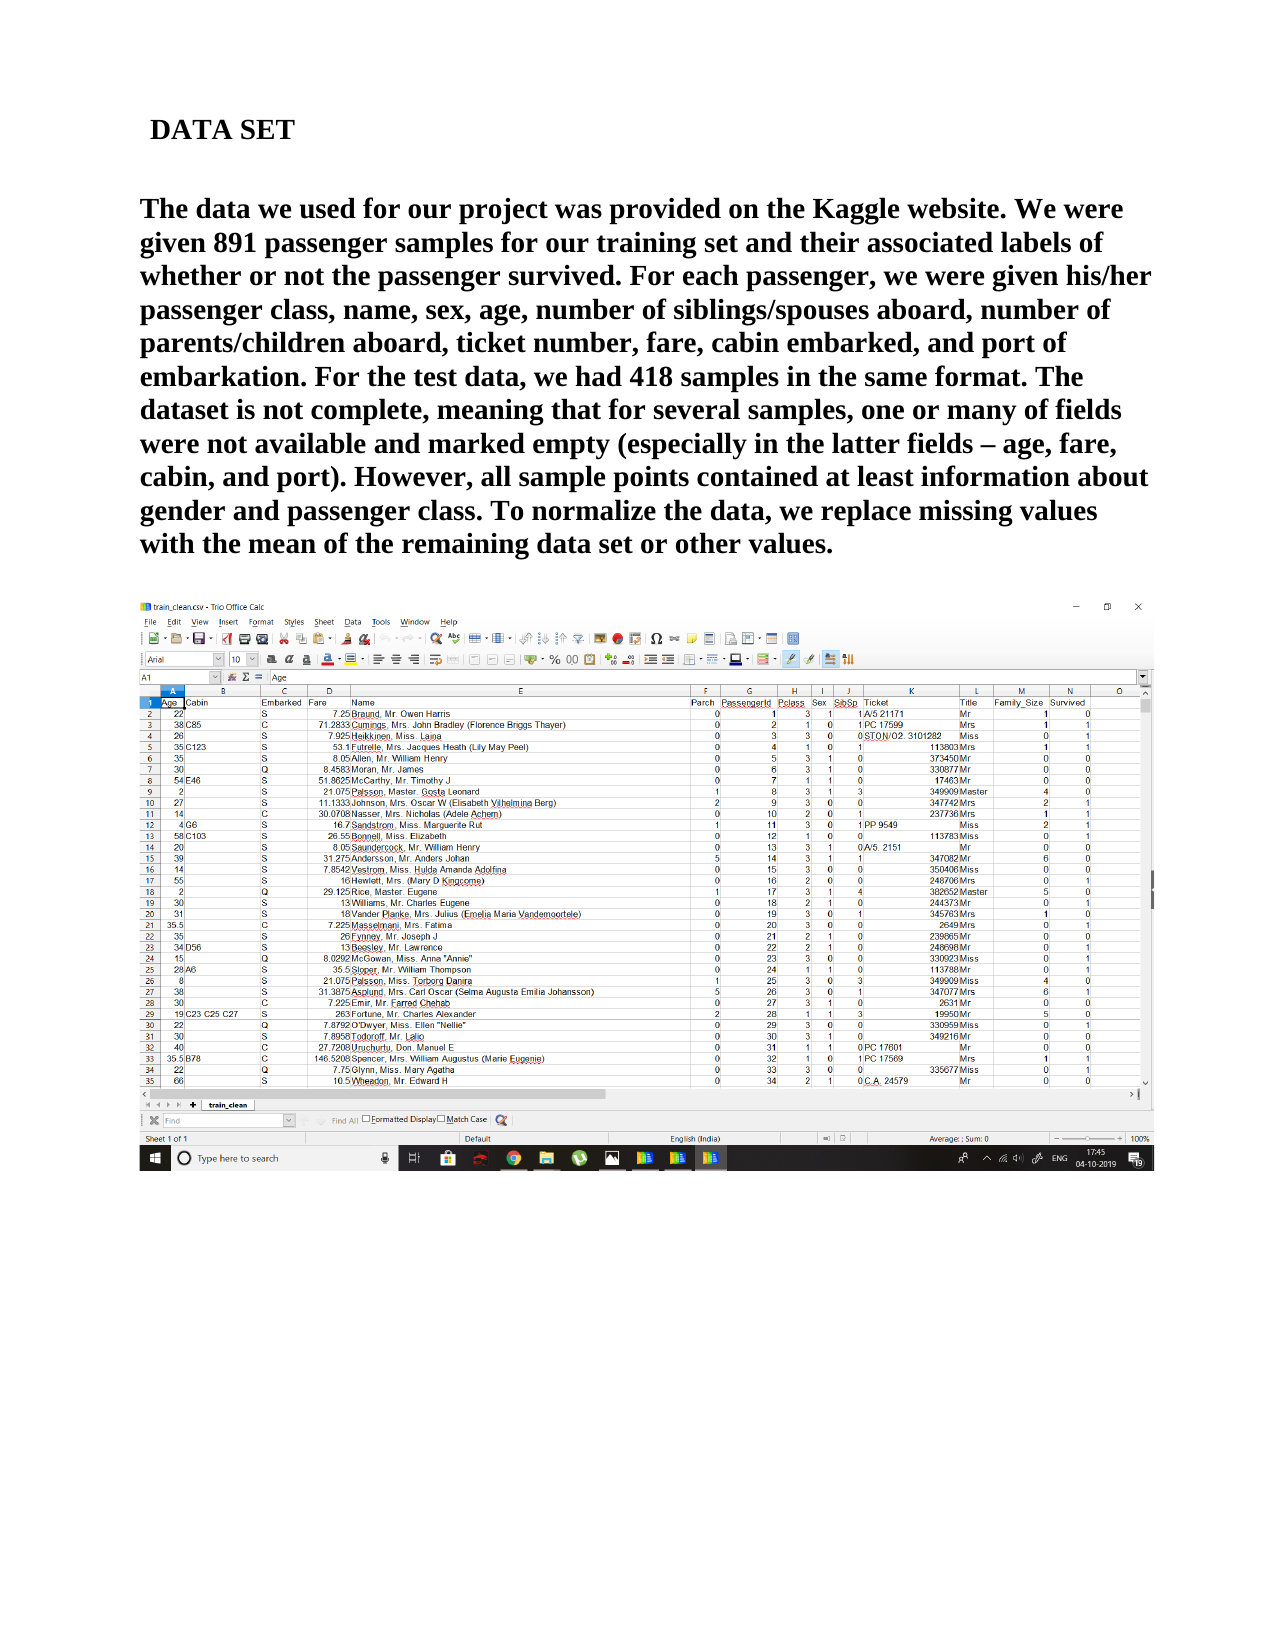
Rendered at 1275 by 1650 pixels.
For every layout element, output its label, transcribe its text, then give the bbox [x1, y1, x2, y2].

subtitle The data we used for our project was provided on the Kaggle website. We were given 891 passenger samples for our training set and their associated labels of whether or not the passenger survived. For each passenger, we were given his/her passenger class, name, sex, age, number of siblings/spouses aboard, number of parents/children aboard, ticket number, fare, cabin embarked, and port of embarkation. For the test data, we had 418 samples in the same format. The dataset is not complete, meaning that for several samples, one or many of fields were not available and marked empty (especially in the latter fields – age, fare, cabin, and port). However, all sample points contained at least information about gender and passenger class. To normalize the data, we replace missing values with the mean of the remaining data set or other values. [139, 191, 1154, 560]
subtitle DATA SET [150, 112, 1154, 146]
picture [139, 599, 1155, 1171]
